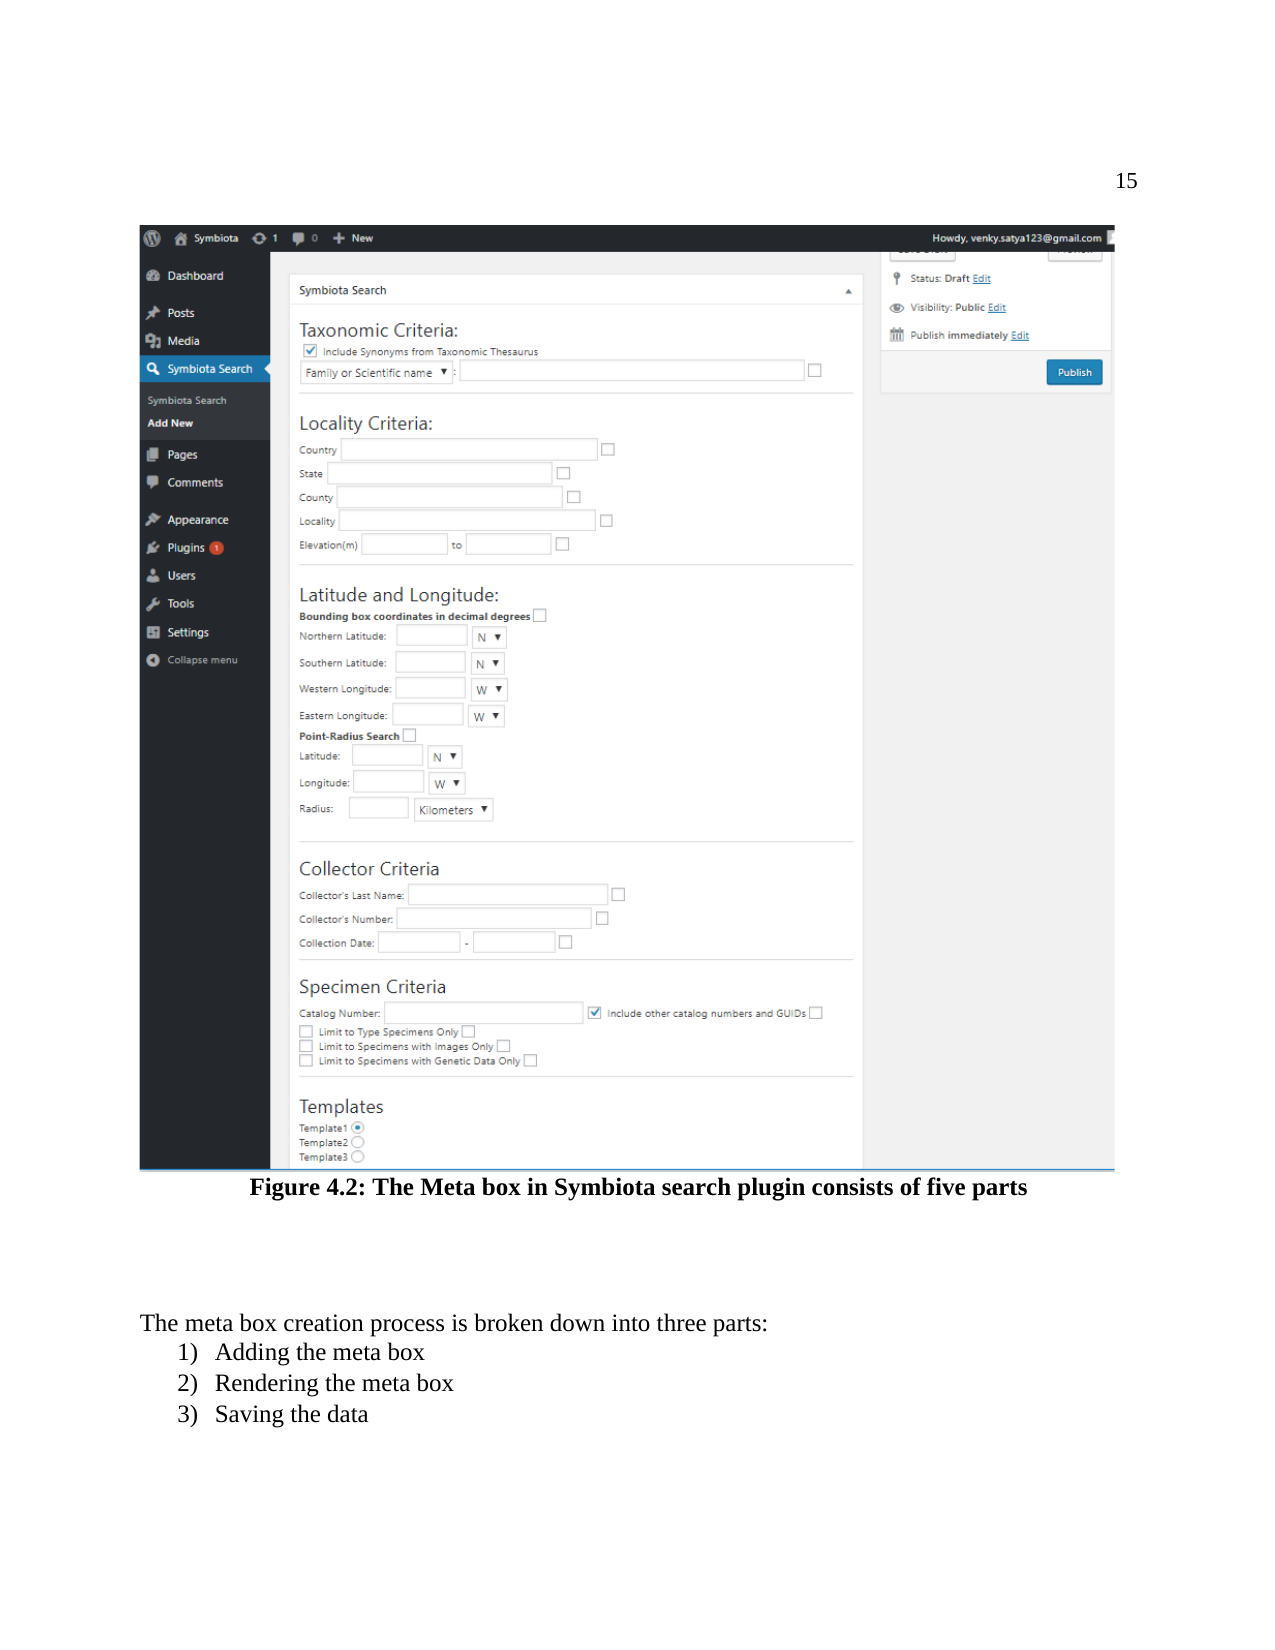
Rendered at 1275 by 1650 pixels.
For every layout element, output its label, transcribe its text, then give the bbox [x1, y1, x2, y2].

list Rendering the meta box [177, 1368, 1137, 1396]
list Saving the data [177, 1399, 1137, 1427]
text The meta box creation process is broken down into three parts: [139, 1308, 1137, 1337]
picture [139, 225, 1115, 1172]
text Figure 4.2: The Meta box in Symbiota search plugin consists of five parts [139, 1172, 1137, 1201]
list Adding the meta box [177, 1337, 1137, 1365]
